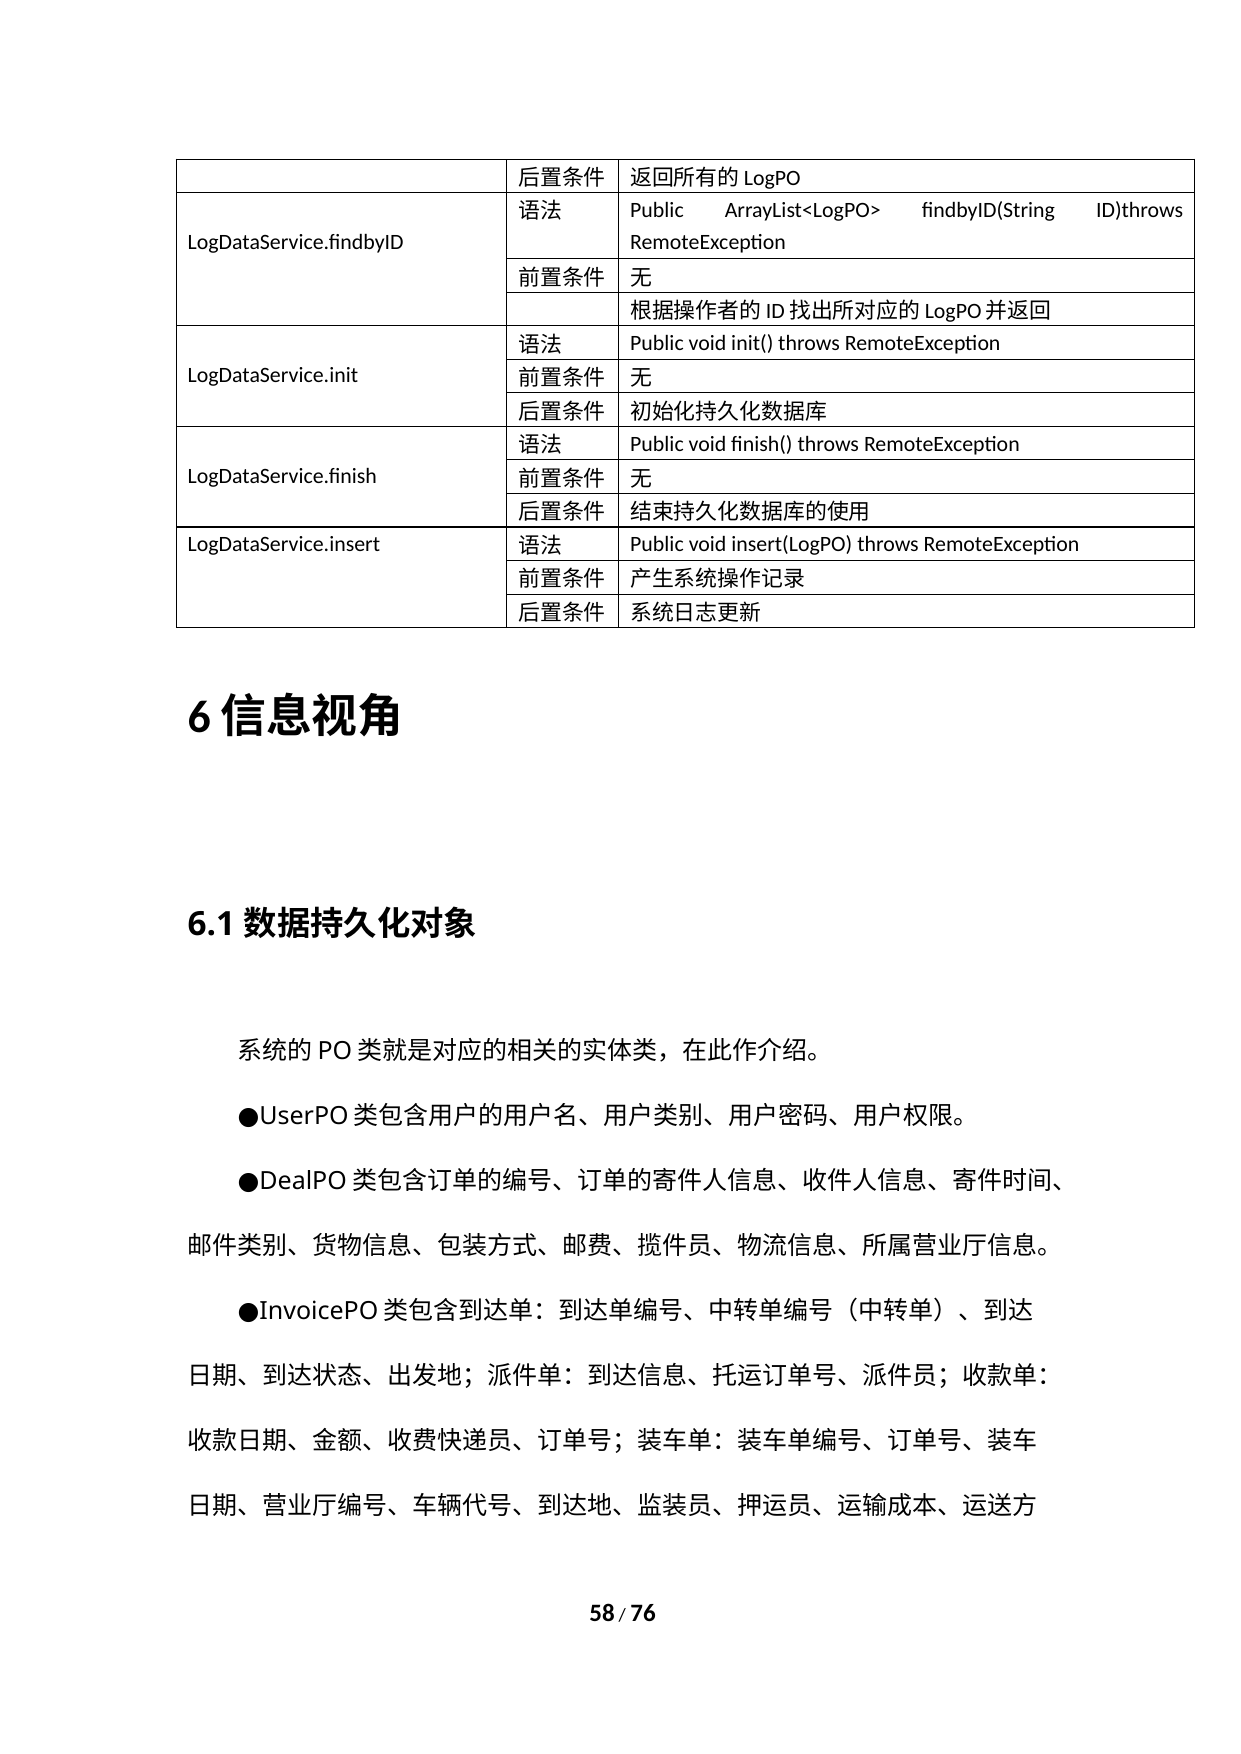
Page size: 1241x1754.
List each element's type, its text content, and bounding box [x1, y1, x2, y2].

table_cell 前置条件 [507, 561, 618, 593]
table_cell 结束持久化数据库的使用 [619, 494, 1194, 526]
table_cell 前置条件 [507, 360, 618, 392]
table_cell Public void insert(LogPO) throws RemoteException [619, 528, 1194, 560]
table_cell 后置条件 [507, 494, 618, 526]
table_cell LogDataService.insert [177, 528, 506, 627]
text ●UserPO类包含用户的用户名、用户类别、用户密码、用户权限。 [187, 1081, 1053, 1146]
subtitle 6.1 数据持久化对象 [187, 889, 1053, 954]
table_cell Public ArrayList<LogPO> findbyID(String ID)throws RemoteException [619, 193, 1194, 258]
table_cell 无 [619, 460, 1194, 493]
table_cell LogDataService.findbyID [177, 193, 506, 325]
table_cell 后置条件 [507, 393, 618, 426]
table_cell 语法 [507, 326, 618, 359]
text 系统的PO类就是对应的相关的实体类，在此作介绍。 [187, 1016, 1053, 1081]
text ●DealPO类包含订单的编号、订单的寄件人信息、收件人信息、寄件时间、邮件类别、货物信息、包装方式、邮费、揽件员、物流信息、所属营业厅信息。 [187, 1146, 1053, 1276]
table_cell 产生系统操作记录 [619, 561, 1194, 593]
table_cell 后置条件 [507, 595, 618, 627]
table_cell Public void init() throws RemoteException [619, 326, 1194, 359]
table_cell 语法 [507, 528, 618, 560]
table_cell LogDataService.init [177, 326, 506, 426]
table_cell 返回所有的LogPO [619, 160, 1194, 192]
table_cell Public void finish() throws RemoteException [619, 427, 1194, 459]
table_cell 前置条件 [507, 259, 618, 292]
table_cell 前置条件 [507, 460, 618, 493]
table_cell [507, 293, 618, 325]
table_cell 初始化持久化数据库 [619, 393, 1194, 426]
table_cell 无 [619, 360, 1194, 392]
table_cell 后置条件 [507, 160, 618, 192]
subtitle 6信息视角 [187, 663, 1053, 761]
table_cell 语法 [507, 193, 618, 258]
table_cell 根据操作者的ID找出所对应的LogPO并返回 [619, 293, 1194, 325]
table_cell LogDataService.finish [177, 427, 506, 526]
table_cell 无 [619, 259, 1194, 292]
table_cell 语法 [507, 427, 618, 459]
table_cell 系统日志更新 [619, 595, 1194, 627]
